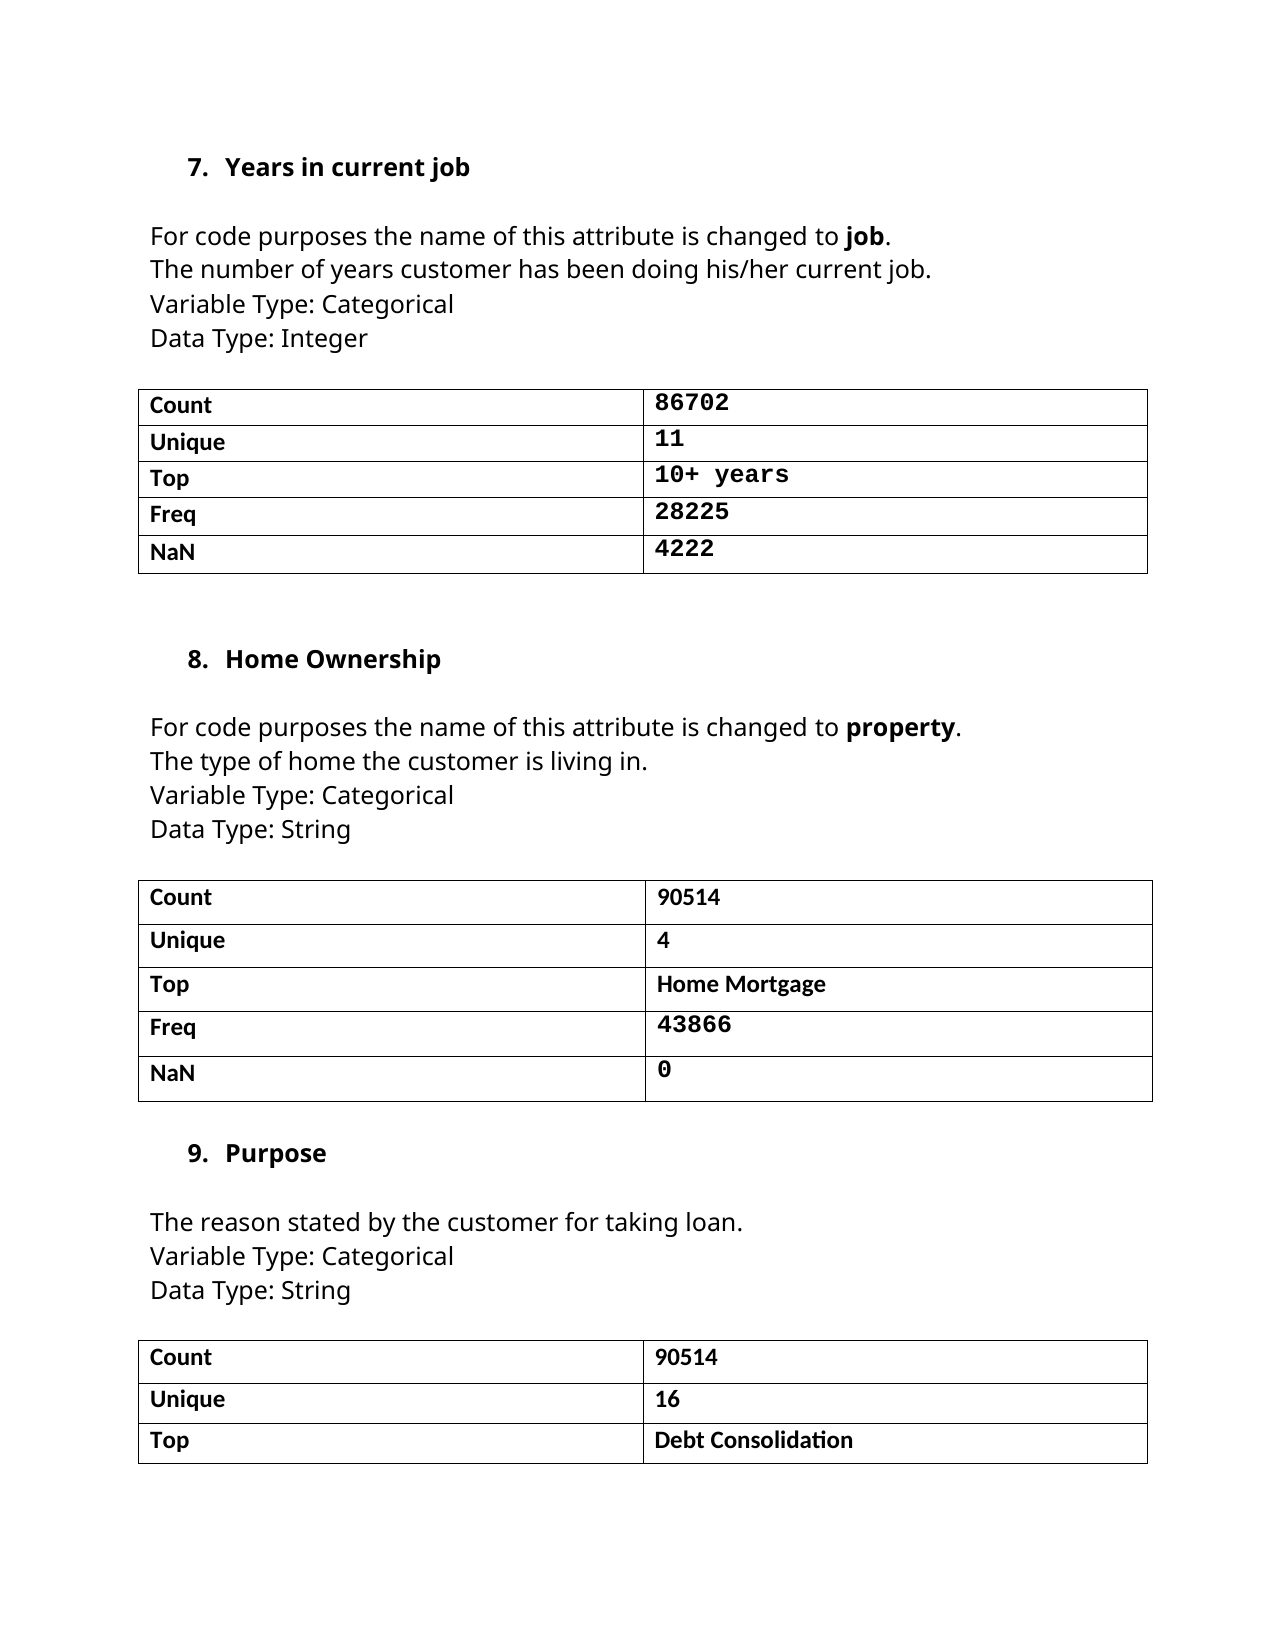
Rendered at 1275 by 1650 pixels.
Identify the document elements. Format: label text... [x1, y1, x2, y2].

table_header 86702 [644, 390, 1147, 425]
text Variable Type: Categorical [150, 1238, 1125, 1272]
text For code purposes the name of this attribute is changed to job. [150, 218, 1125, 252]
list Years in current job [187, 150, 1125, 184]
table_cell 4 [646, 925, 1152, 967]
text The reason stated by the customer for taking loan. [150, 1204, 1125, 1238]
table_cell NaN [139, 1057, 645, 1101]
table_cell Top [139, 968, 645, 1011]
table_cell Unique [139, 925, 645, 967]
list Home Ownership [187, 642, 1125, 676]
table_header Count [139, 390, 643, 425]
text Data Type: String [150, 812, 1125, 846]
table_cell Debt Consolidation [644, 1424, 1147, 1463]
table_cell 28225 [644, 498, 1147, 535]
table_cell Freq [139, 1012, 645, 1056]
text Variable Type: Categorical [150, 286, 1125, 320]
list Purpose [187, 1136, 1125, 1170]
text The number of years customer has been doing his/her current job. [150, 252, 1125, 286]
table_cell Freq [139, 498, 643, 535]
table_cell NaN [139, 536, 643, 573]
table_cell 4222 [644, 536, 1147, 573]
text Data Type: Integer [150, 320, 1125, 354]
table_header Count [139, 881, 645, 924]
text Data Type: String [150, 1272, 1125, 1306]
table_cell 10+ years [644, 462, 1147, 497]
text Variable Type: Categorical [150, 778, 1125, 812]
table_cell Home Mortgage [646, 968, 1152, 1011]
table_cell Unique [139, 1384, 643, 1423]
table_header Count [139, 1341, 643, 1382]
table_cell 16 [644, 1384, 1147, 1423]
text The type of home the customer is living in. [150, 744, 1125, 778]
table_header 90514 [646, 881, 1152, 924]
table_cell Unique [139, 426, 643, 461]
text For code purposes the name of this attribute is changed to property. [150, 710, 1125, 744]
table_header 90514 [644, 1341, 1147, 1382]
table_cell 43866 [646, 1012, 1152, 1056]
table_cell 11 [644, 426, 1147, 461]
table_cell Top [139, 1424, 643, 1463]
table_cell 0 [646, 1057, 1152, 1101]
table_cell Top [139, 462, 643, 497]
